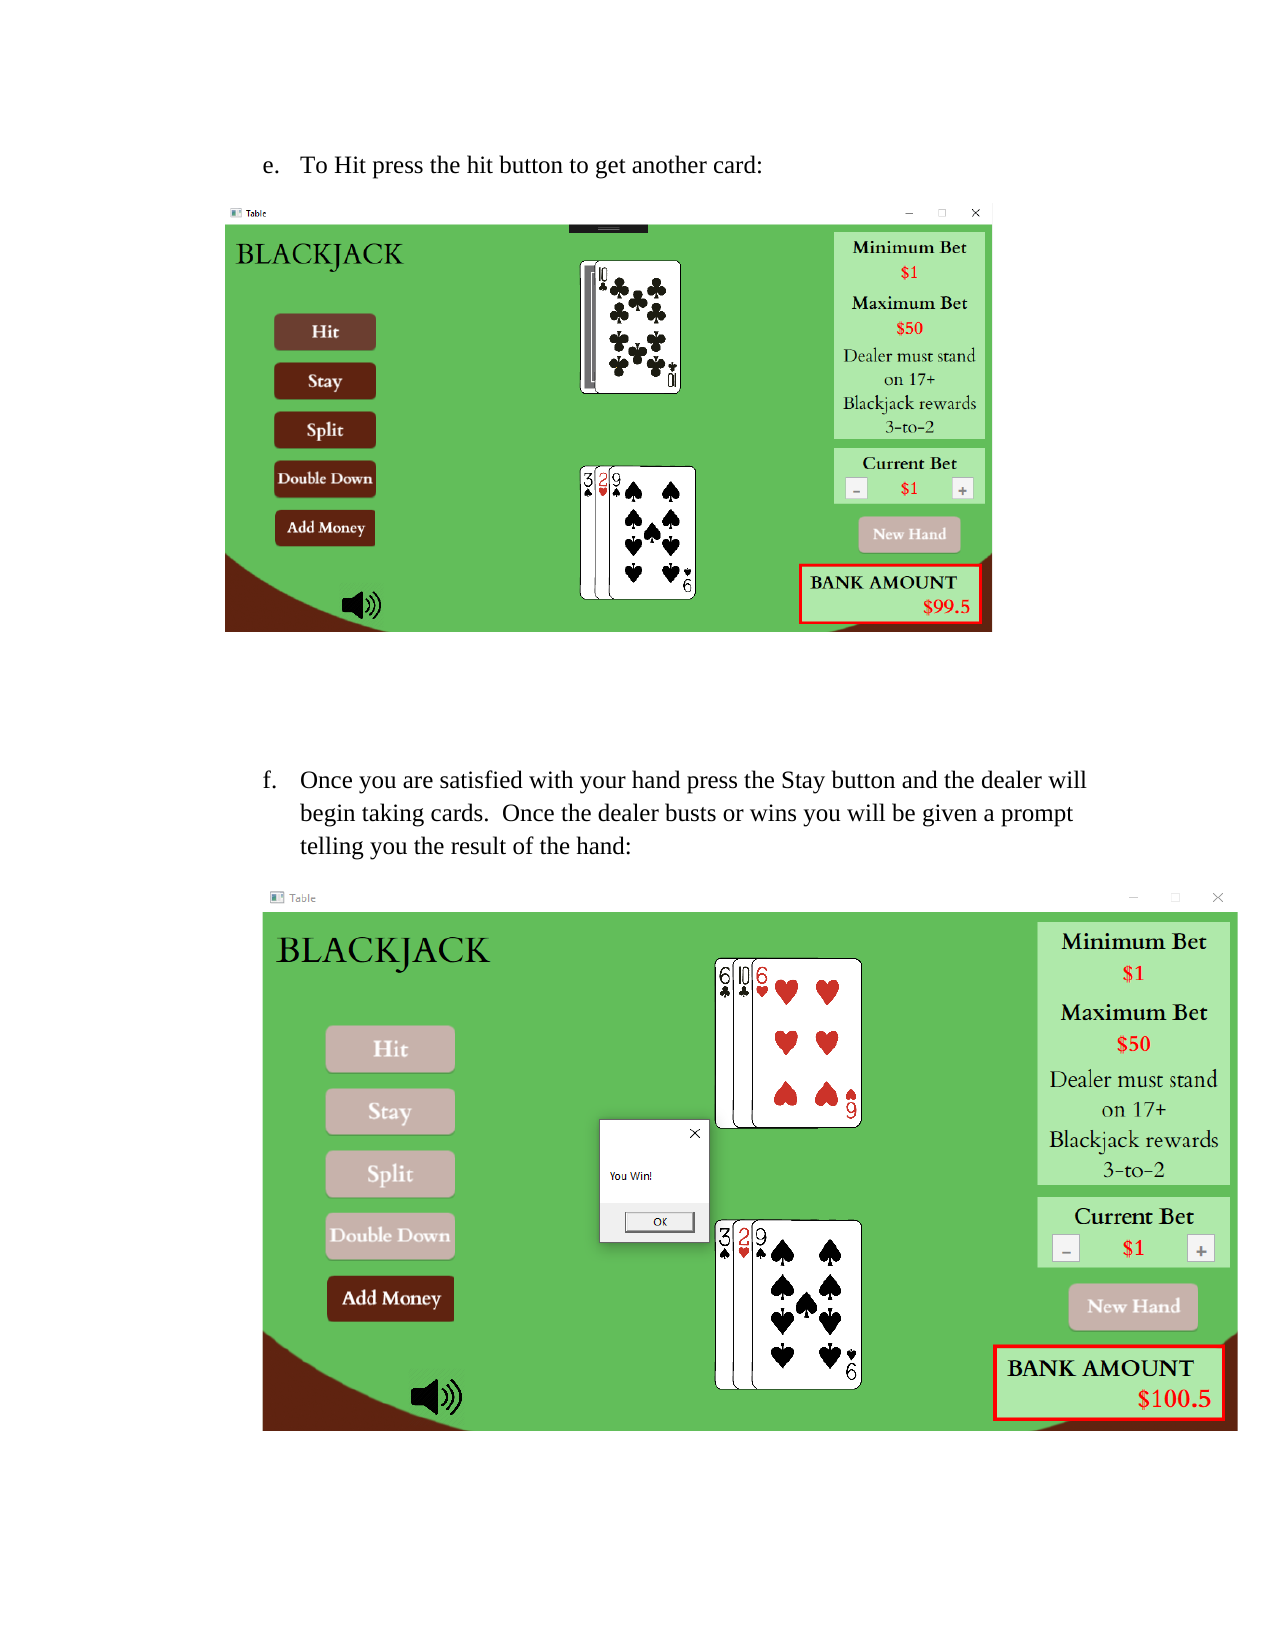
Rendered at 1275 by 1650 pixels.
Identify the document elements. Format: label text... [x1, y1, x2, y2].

picture [262, 884, 1238, 1431]
picture [225, 203, 993, 632]
list To Hit press the hit button to get another card: [262, 150, 1125, 179]
list Once you are satisfied with your hand press the Stay button and the dealer will begin taking cards. Once the dealer busts or wins you will be given a prompt telling you the result of the hand: [262, 765, 1125, 859]
